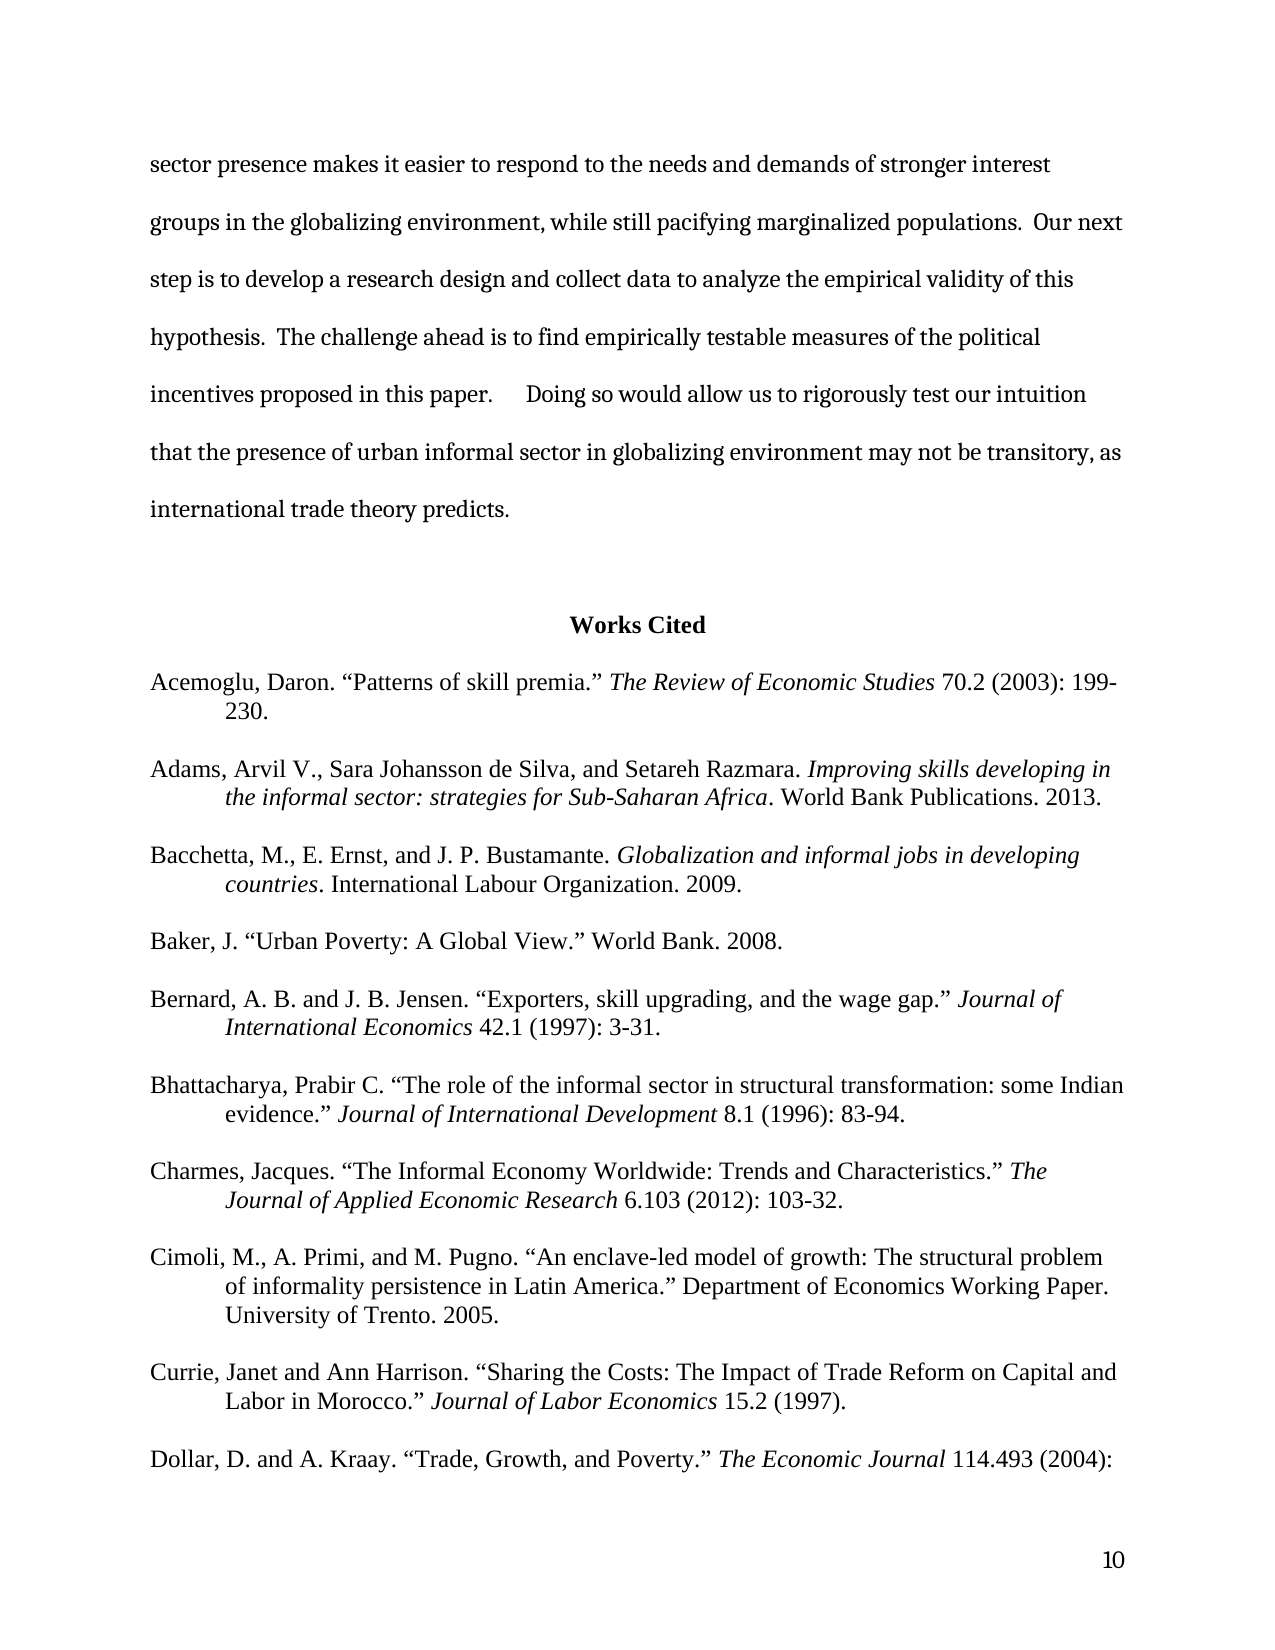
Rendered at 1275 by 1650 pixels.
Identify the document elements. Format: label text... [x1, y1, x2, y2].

text 230. [150, 696, 1125, 725]
text of informality persistence in Latin America.” Department of Economics Working Paper. [150, 1271, 1125, 1300]
text International Economics 42.1 (1997): 3-31. [150, 1012, 1125, 1041]
text Journal of Applied Economic Research 6.103 (2012): 103-32. [150, 1185, 1125, 1214]
text evidence.” Journal of International Development 8.1 (1996): 83-94. [150, 1099, 1125, 1127]
text Cimoli, M., A. Primi, and M. Pugno. “An enclave-led model of growth: The structural problem [150, 1242, 1125, 1271]
text Bacchetta, M., E. Ernst, and J. P. Bustamante. Globalization and informal jobs in developing [150, 840, 1125, 869]
text University of Trento. 2005. [150, 1300, 1125, 1329]
text the informal sector: strategies for Sub-Saharan Africa. World Bank Publications. 2013. [150, 782, 1125, 811]
text Labor in Morocco.” Journal of Labor Economics 15.2 (1997). [150, 1386, 1125, 1415]
text Adams, Arvil V., Sara Johansson de Silva, and Setareh Razmara. Improving skills developing in [150, 754, 1125, 782]
text Currie, Janet and Ann Harrison. “Sharing the Costs: The Impact of Trade Reform on Capital and [150, 1357, 1125, 1386]
text Dollar, D. and A. Kraay. “Trade, Growth, and Poverty.” The Economic Journal 114.493 (2004): [150, 1444, 1125, 1472]
text countries. International Labour Organization. 2009. [150, 869, 1125, 897]
text Bhattacharya, Prabir C. “The role of the informal sector in structural transformation: some Indian [150, 1070, 1125, 1099]
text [150, 150, 1125, 524]
text Bernard, A. B. and J. B. Jensen. “Exporters, skill upgrading, and the wage gap.” Journal of [150, 984, 1125, 1012]
text Works Cited [150, 610, 1125, 639]
text Acemoglu, Daron. “Patterns of skill premia.” The Review of Economic Studies 70.2 (2003): 199- [150, 667, 1125, 696]
text Charmes, Jacques. “The Informal Economy Worldwide: Trends and Characteristics.” The [150, 1156, 1125, 1185]
text Baker, J. “Urban Poverty: A Global View.” World Bank. 2008. [150, 926, 1125, 955]
